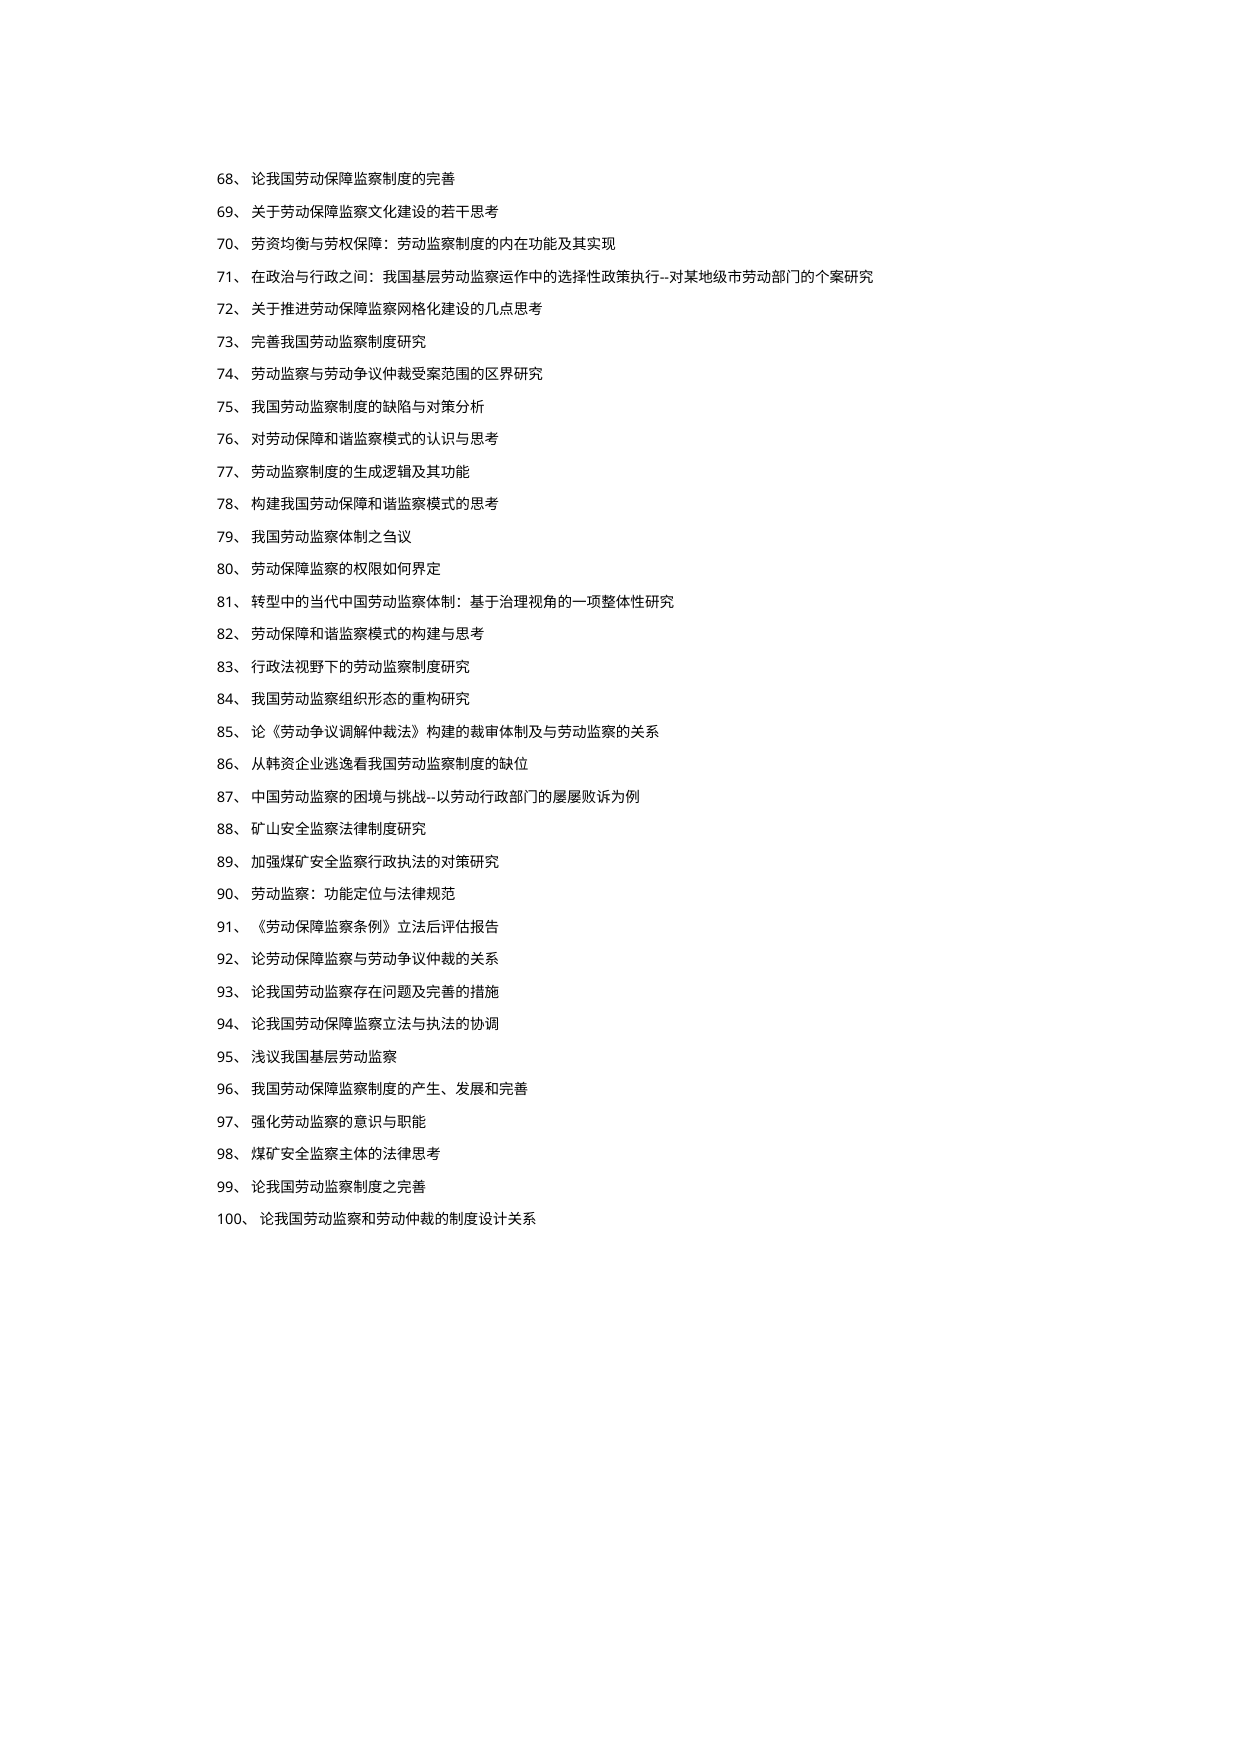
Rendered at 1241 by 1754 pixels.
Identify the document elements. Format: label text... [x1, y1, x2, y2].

text 68、 论我国劳动保障监察制度的完善 69、 关于劳动保障监察文化建设的若干思考 70、 劳资均衡与劳权保障：劳动监察制度的内在功能及其实现 71、 在政治与行政之间：我国基层劳动监察运作中的选择性政策执行--对某地级市劳动部门的个案研究 72、 关于推进劳动保障监察网格化建设的几点思考 73、 完善我国劳动监察制度研究 74、 劳动监察与劳动争议仲裁受案范围的区界研究 75、 我国劳动监察制度的缺陷与对策分析 76、 对劳动保障和谐监察模式的认识与思考 77、 劳动监察制度的生成逻辑及其功能 78、 构建我国劳动保障和谐监察模式的思考 79、 我国劳动监察体制之刍议 80、 劳动保障监察的权限如何界定 81、 转型中的当代中国劳动监察体制：基于治理视角的一项整体性研究 82、 劳动保障和谐监察模式的构建与思考 83、 行政法视野下的劳动监察制度研究 84、 我国劳动监察组织形态的重构研究 85、 论《劳动争议调解仲裁法》构建的裁审体制及与劳动监察的关系 86、 从韩资企业逃逸看我国劳动监察制度的缺位 87、 中国劳动监察的困境与挑战--以劳动行政部门的屡屡败诉为例 88、 矿山安全监察法律制度研究 89、 加强煤矿安全监察行政执法的对策研究 90、 劳动监察：功能定位与法律规范 91、 《劳动保障监察条例》立法后评估报告 92、 论劳动保障监察与劳动争议仲裁的关系 93、 论我国劳动监察存在问题及完善的措施 94、 论我国劳动保障监察立法与执法的协调 95、 浅议我国基层劳动监察 96、 我国劳动保障监察制度的产生、发展和完善 97、 强化劳动监察的意识与职能 98、 煤矿安全监察主体的法律思考 99、 论我国劳动监察制度之完善 100、 论我国劳动监察和劳动仲裁的制度设计关系 [187, 162, 1053, 1234]
